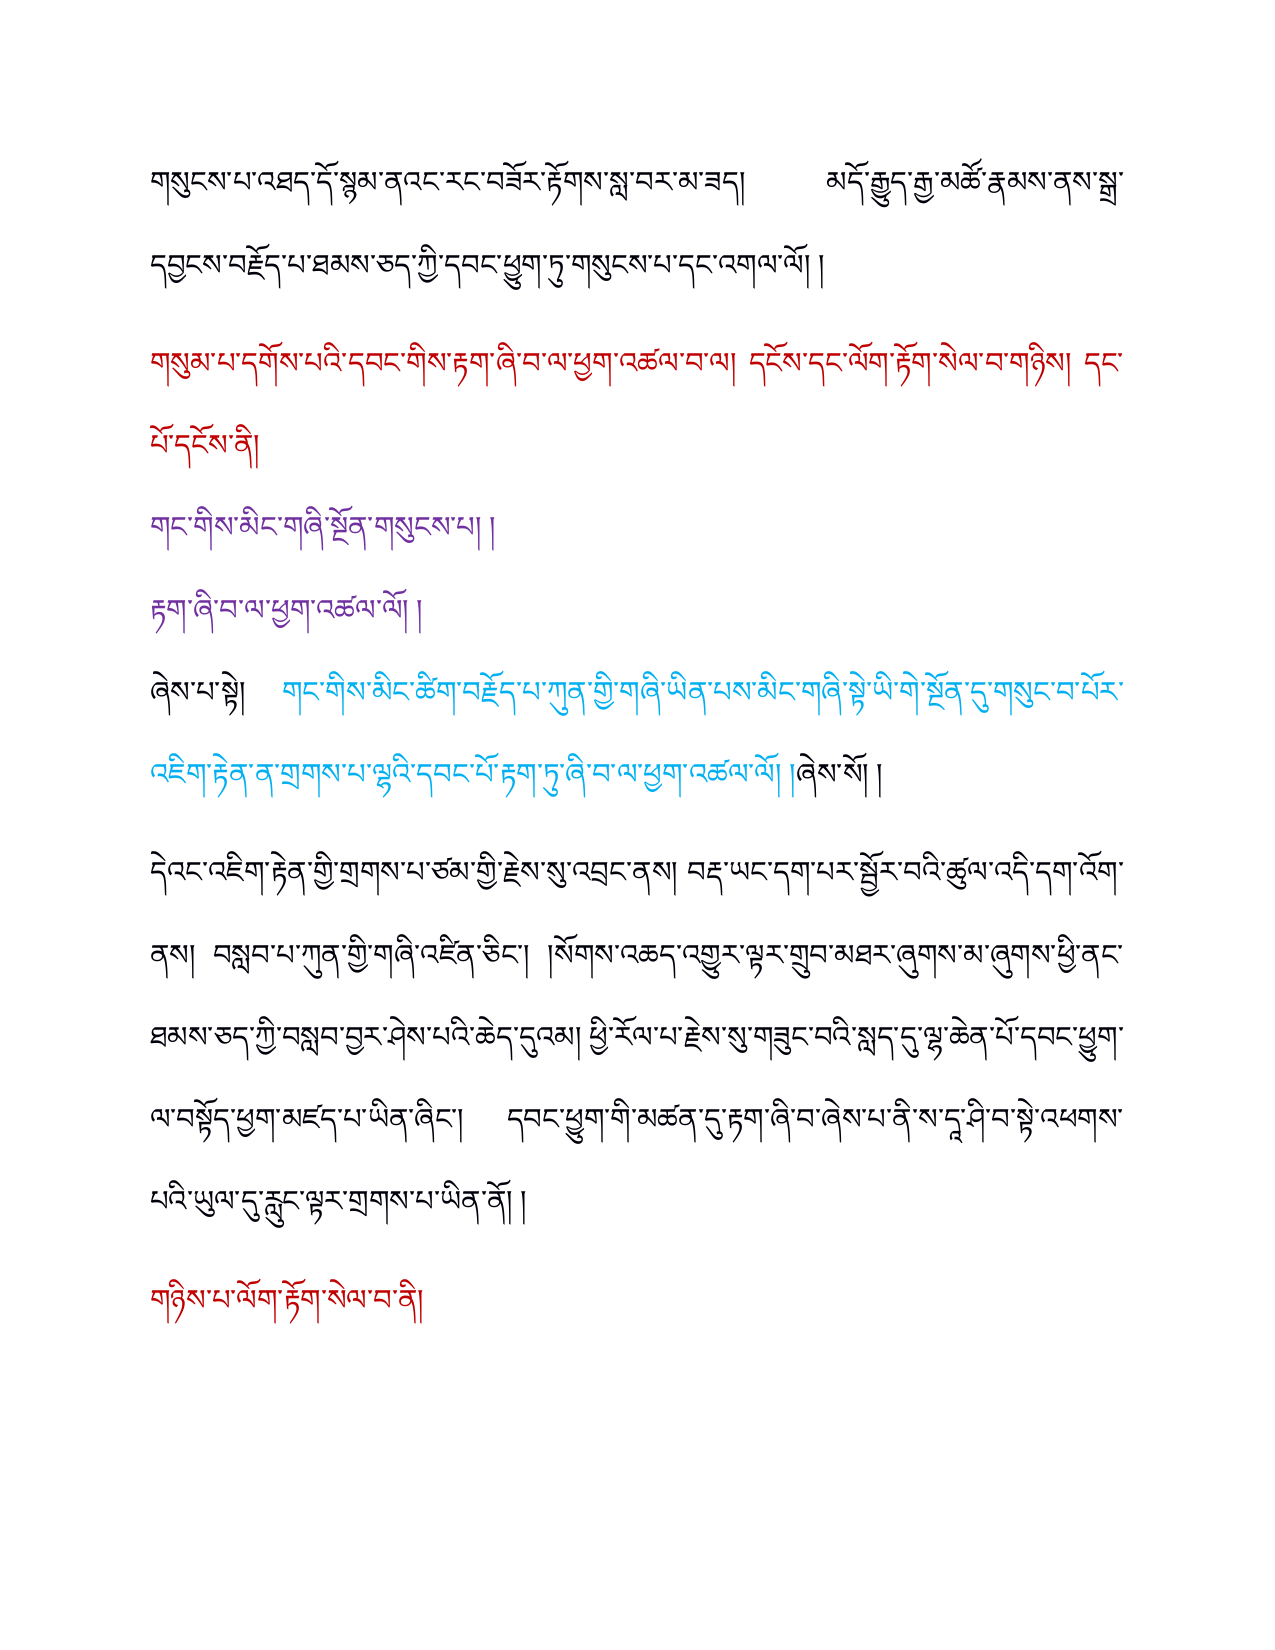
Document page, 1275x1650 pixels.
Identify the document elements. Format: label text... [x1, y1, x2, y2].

text གཉིས་པ་ལོག་རྟོག་སེལ་བ་ནི། [150, 1267, 1125, 1349]
text རྟག་ཞི་བ་ལ་ཕྱག་འཚལ་ལོ། ། [150, 577, 1125, 659]
text གསུམ་པ་དགོས་པའི་དབང་གིས་རྟག་ཞི་བ་ལ་ཕྱག་འཚལ་བ་ལ། དངོས་དང་ལོག་རྟོག་སེལ་བ་གཉིས། དང་པོ་དངོས་ནི། [150, 331, 1125, 495]
text གང་གིས་མིང་གཞི་སྔོན་གསུངས་པ། ། [150, 495, 1125, 577]
text ཞེས་པ་སྟེ། གང་གིས་མིང་ཚིག་བརྗོད་པ་ཀུན་གྱི་གཞི་ཡིན་པས་མིང་གཞི་སྟེ་ཡི་གེ་སྔོན་དུ་གསུང་བ་པོར་འཇིག་རྟེན་ན་གྲགས་པ་ལྷའི་དབང་པོ་རྟག་ཏུ་ཞི་བ་ལ་ཕྱག་འཚལ་ལོ། །ཞེས་སོ། ། [150, 659, 1125, 823]
text དེའང་འཇིག་རྟེན་གྱི་གྲགས་པ་ཙམ་གྱི་རྗེས་སུ་འབྲང་ནས། བརྡ་ཡང་དག་པར་སྦྱོར་བའི་ཚུལ་འདི་དག་འོག་ནས། བསླབ་པ་ཀུན་གྱི་གཞི་འཛིན་ཅིང་། །སོགས་འཆད་འགྱུར་ལྟར་གྲུབ་མཐར་ཞུགས་མ་ཞུགས་ཕྱི་ནང་ཐམས་ཅད་ཀྱི་བསླབ་བྱར་ཤེས་པའི་ཆེད་དུའམ། ཕྱི་རོལ་པ་རྗེས་སུ་གཟུང་བའི་སླད་དུ་ལྷ་ཆེན་པོ་དབང་ཕྱུག་ལ་བསྟོད་ཕྱག་མཛད་པ་ཡིན་ཞིང་། དབང་ཕྱུག་གི་མཚན་དུ་རྟག་ཞི་བ་ཞེས་པ་ནི་ས་དཱ་ཤི་བ་སྟེ་འཕགས་པའི་ཡུལ་དུ་རླུང་ལྟར་གྲགས་པ་ཡིན་ནོ། ། [150, 840, 1125, 1250]
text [150, 150, 1125, 314]
